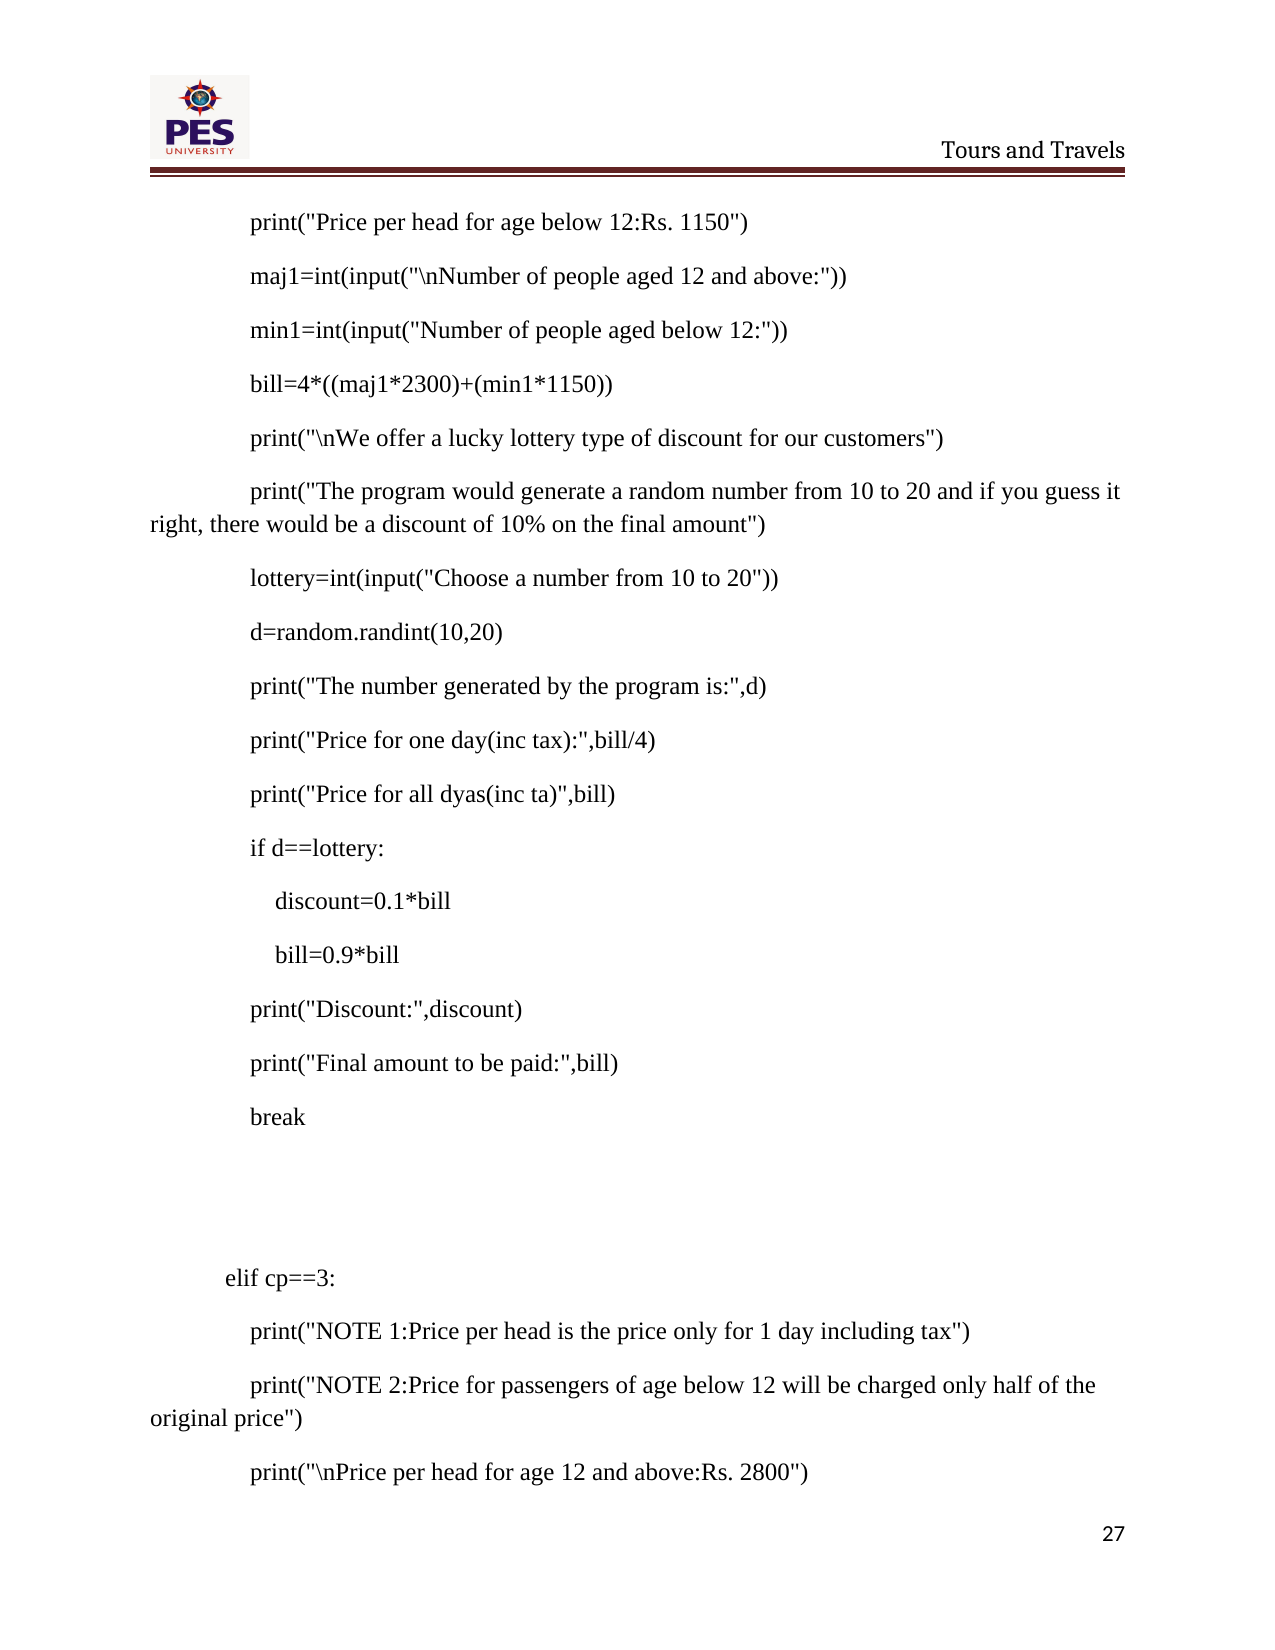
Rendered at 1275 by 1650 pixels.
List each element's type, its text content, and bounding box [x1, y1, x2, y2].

text print("Final amount to be paid:",bill) [150, 1048, 1125, 1077]
text print("\nWe offer a lucky lottery type of discount for our customers") [150, 423, 1125, 451]
text print("Price per head for age below 12:Rs. 1150") [150, 207, 1125, 236]
text bill=0.9*bill [150, 940, 1125, 969]
text print("Discount:",discount) [150, 994, 1125, 1023]
text min1=int(input("Number of people aged below 12:")) [150, 315, 1125, 344]
text print("NOTE 1:Price per head is the price only for 1 day including tax") [150, 1316, 1125, 1345]
text lottery=int(input("Choose a number from 10 to 20")) [150, 563, 1125, 592]
text maj1=int(input("\nNumber of people aged 12 and above:")) [150, 261, 1125, 290]
text discount=0.1*bill [150, 886, 1125, 915]
text if d==lottery: [150, 833, 1125, 861]
text print("Price for one day(inc tax):",bill/4) [150, 725, 1125, 754]
text bill=4*((maj1*2300)+(min1*1150)) [150, 369, 1125, 397]
text print("The number generated by the program is:",d) [150, 671, 1125, 700]
text d=random.randint(10,20) [150, 617, 1125, 646]
text elif cp==3: [150, 1263, 1125, 1291]
text print("Price for all dyas(inc ta)",bill) [150, 779, 1125, 807]
text print("The program would generate a random number from 10 to 20 and if you guess it right, there would be a discount of 10% on the final amount") [150, 476, 1125, 538]
text print("NOTE 2:Price for passengers of age below 12 will be charged only half of the original price") [150, 1370, 1125, 1432]
picture [150, 75, 250, 159]
text break [150, 1102, 1125, 1131]
text print("\nPrice per head for age 12 and above:Rs. 2800") [150, 1457, 1125, 1486]
